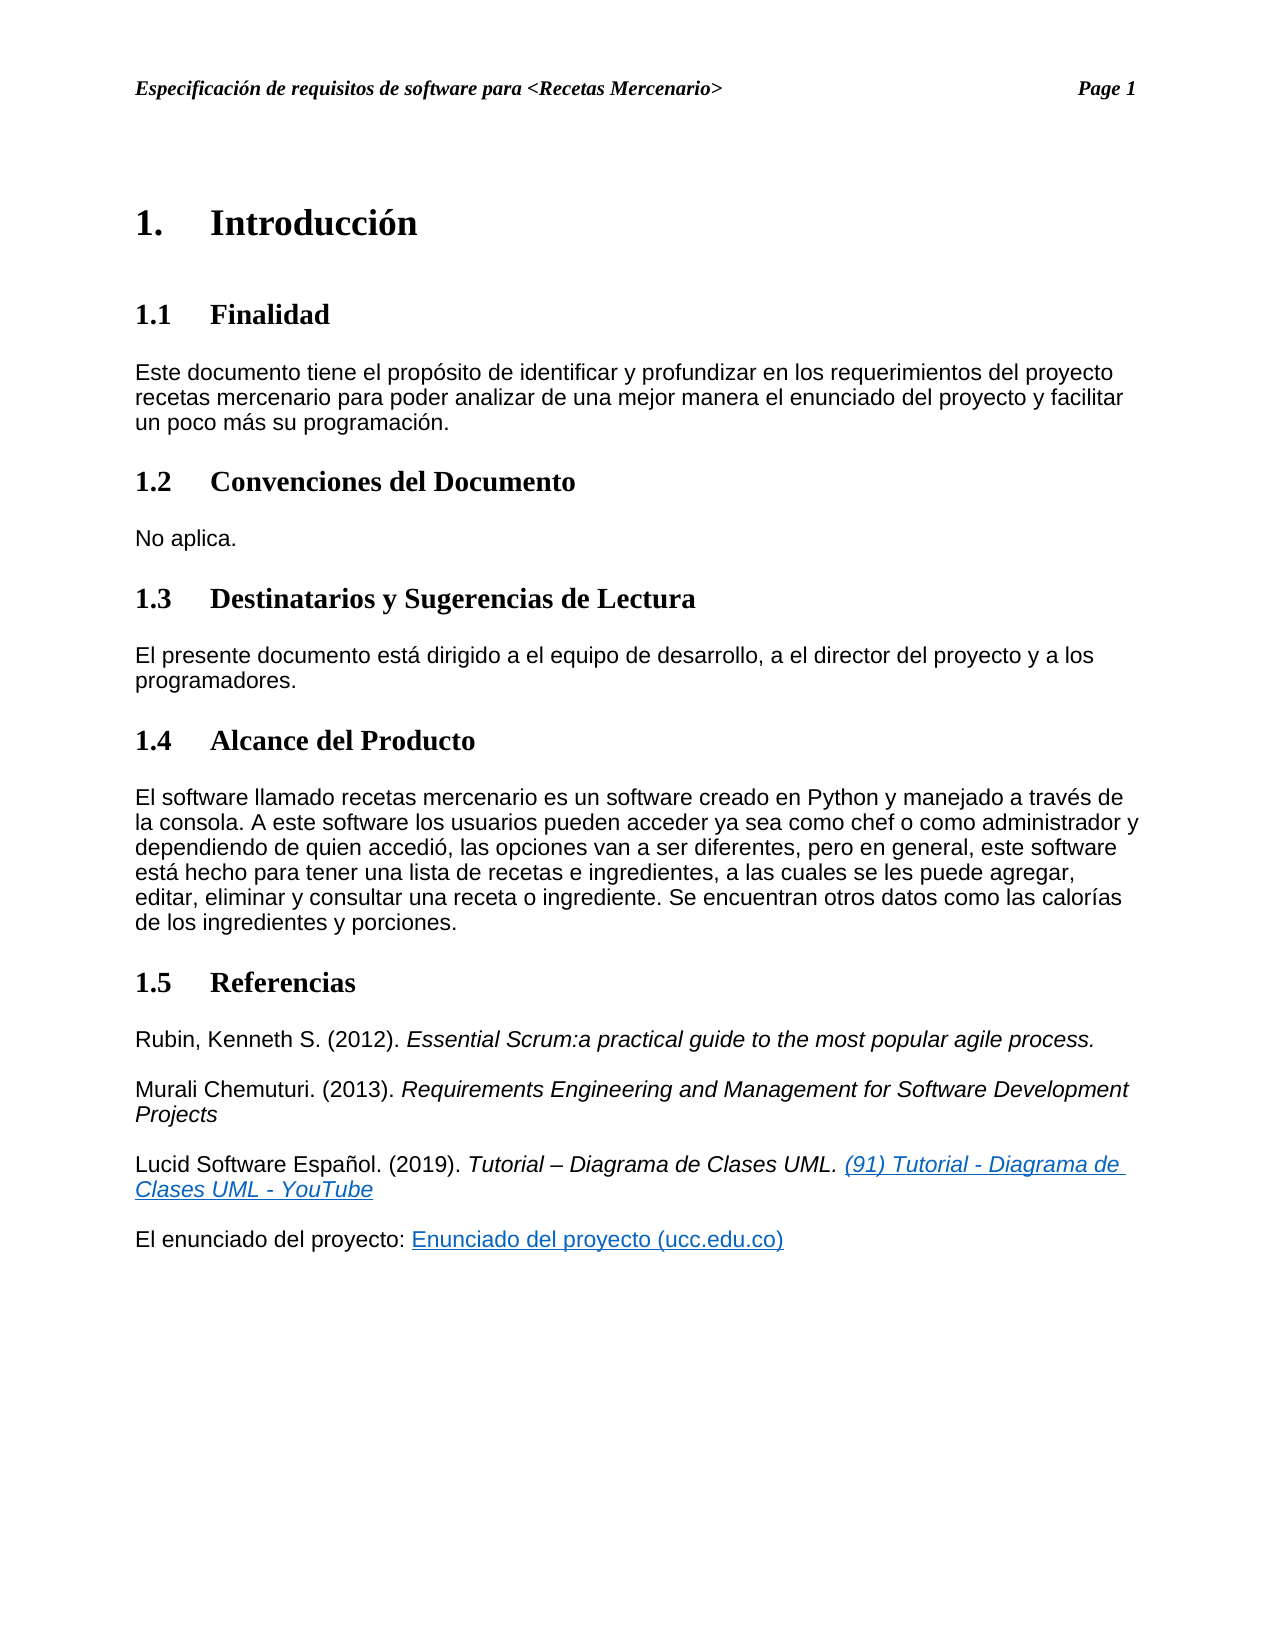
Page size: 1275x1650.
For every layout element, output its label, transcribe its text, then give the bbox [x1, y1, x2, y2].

text El software llamado recetas mercenario es un software creado en Python y manejado a través de la consola. A este software los usuarios pueden acceder ya sea como chef o como administrador y dependiendo de quien accedió, las opciones van a ser diferentes, pero en general, este software está hecho para tener una lista de recetas e ingredientes, a las cuales se les puede agregar, editar, eliminar y consultar una receta o ingrediente. Se encuentran otros datos como las calorías de los ingredientes y porciones. [135, 786, 1140, 936]
subtitle Referencias [135, 965, 1140, 998]
text El enunciado del proyecto: Enunciado del proyecto (ucc.edu.co) [135, 1227, 1140, 1252]
text Rubin, Kenneth S. (2012). Essential Scrum:a practical guide to the most popular agile process. [135, 1027, 1140, 1052]
subtitle Finalidad [135, 297, 1140, 331]
text Lucid Software Español. (2019). Tutorial – Diagrama de Clases UML. (91) Tutorial - Diagrama de Clases UML - YouTube [135, 1152, 1140, 1202]
subtitle Introducción [135, 200, 1140, 243]
text No aplica. [135, 527, 1140, 552]
text El presente documento está dirigido a el equipo de desarrollo, a el director del proyecto y a los programadores. [135, 644, 1140, 694]
text Murali Chemuturi. (2013). Requirements Engineering and Management for Software Development Projects [135, 1077, 1140, 1127]
text Este documento tiene el propósito de identificar y profundizar en los requerimientos del proyecto recetas mercenario para poder analizar de una mejor manera el enunciado del proyecto y facilitar un poco más su programación. [135, 360, 1140, 435]
subtitle Alcance del Producto [135, 723, 1140, 756]
subtitle Destinatarios y Sugerencias de Lectura [135, 581, 1140, 614]
subtitle Convenciones del Documento [135, 464, 1140, 498]
